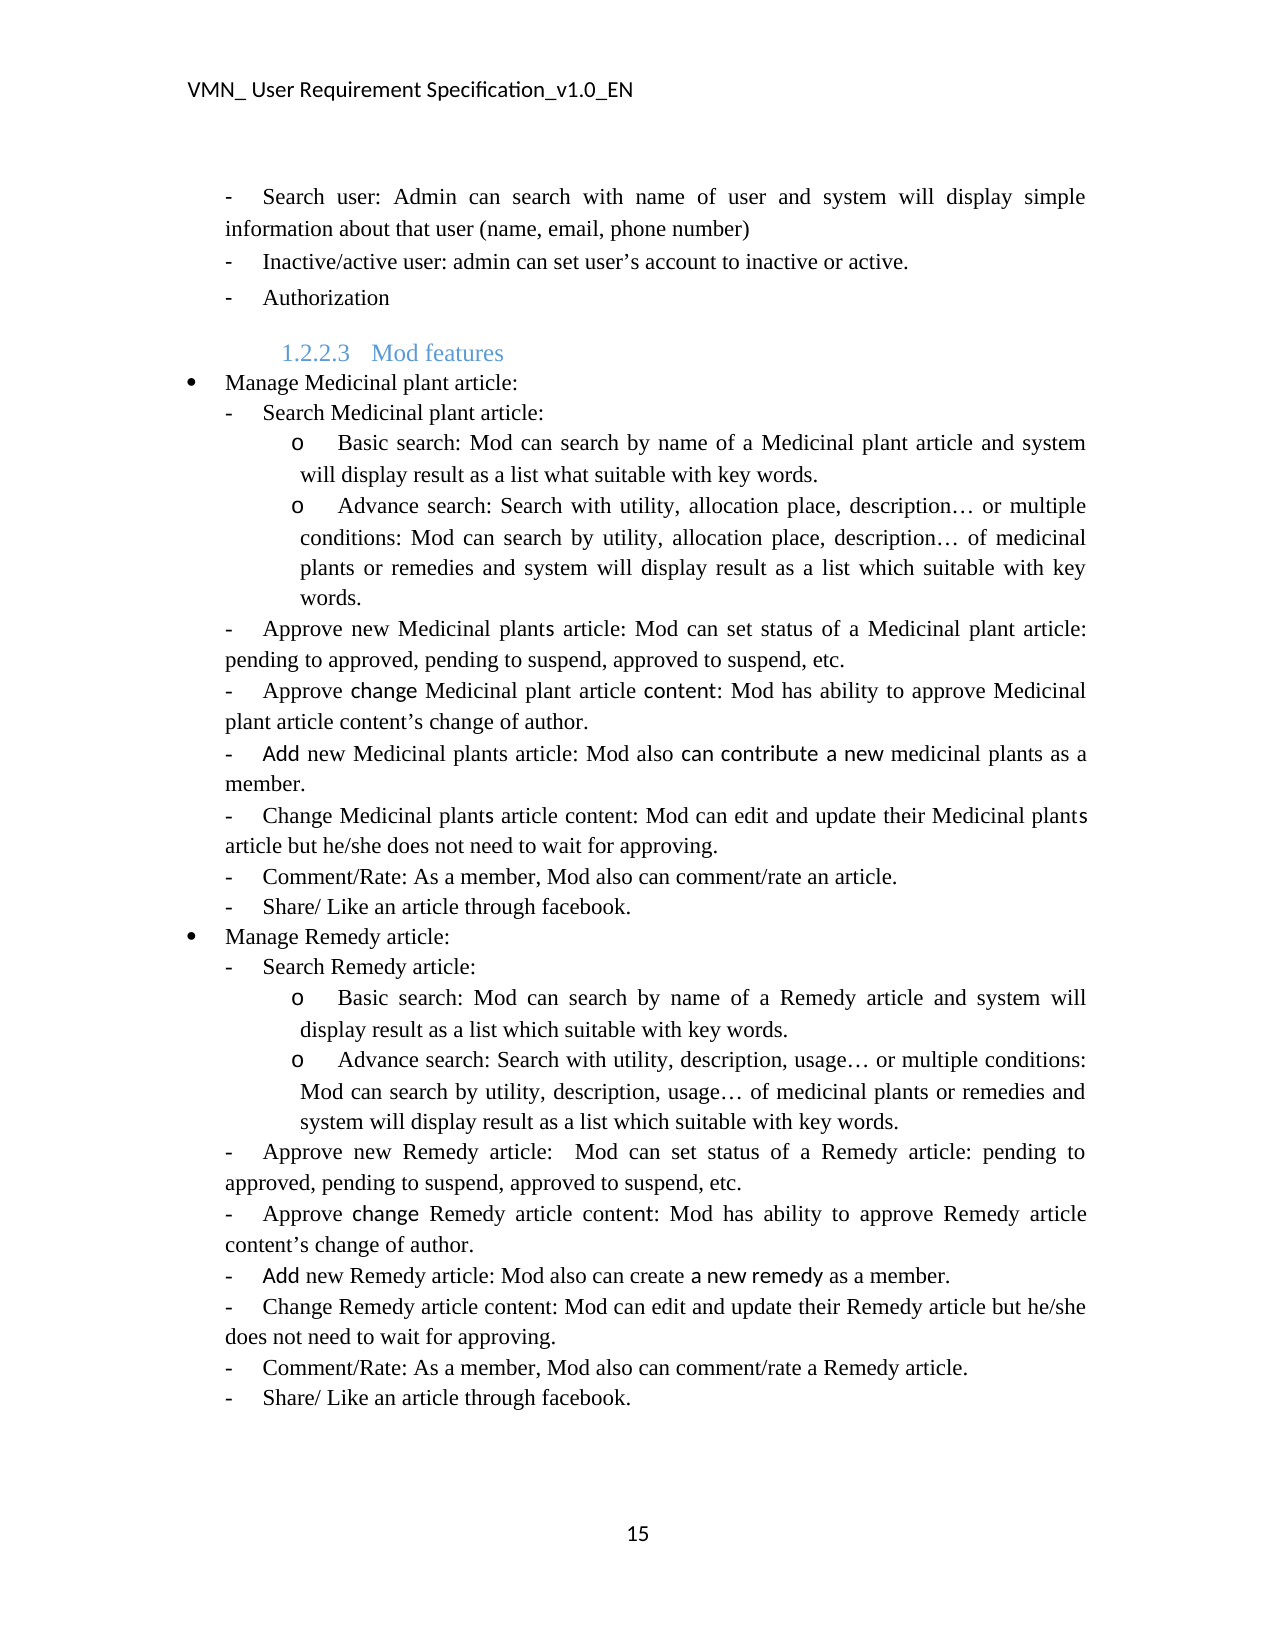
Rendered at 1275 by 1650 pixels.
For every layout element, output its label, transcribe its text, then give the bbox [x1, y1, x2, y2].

list Search Medicinal plant article: [225, 399, 1087, 426]
list Search Remedy article: [225, 953, 1087, 980]
subtitle Mod features [281, 338, 1087, 367]
list Share/ Like an article through facebook. [225, 1384, 1087, 1410]
list Basic search: Mod can search by name of a Remedy article and system will display result as a list which suitable with key words. [291, 984, 1087, 1042]
list Comment/Rate: As a member, Mod also can comment/rate a Remedy article. [225, 1353, 1087, 1380]
list Authorization [225, 281, 1087, 312]
list Add new Remedy article: Mod also can create a new remedy as a member. [225, 1261, 1087, 1289]
list Add new Medicinal plants article: Mod also can contribute a new medicinal plants as a member. [225, 739, 1087, 797]
list Approve change Medicinal plant article content: Mod has ability to approve Medicinal plant article content’s change of author. [225, 677, 1087, 735]
list Search user: Admin can search with name of user and system will display simple information about that user (name, email, phone number) [225, 180, 1087, 241]
list Change Remedy article content: Mod can edit and update their Remedy article but he/she does not need to wait for approving. [225, 1293, 1087, 1350]
list Manage Medicinal plant article: [187, 369, 1087, 395]
list Manage Remedy article: [187, 923, 1087, 949]
list Change Medicinal plants article content: Mod can edit and update their Medicinal plants article but he/she does not need to wait for approving. [225, 801, 1087, 859]
list Basic search: Mod can search by name of a Medicinal plant article and system will display result as a list what suitable with key words. [291, 429, 1087, 488]
list Approve new Remedy article: Mod can set status of a Remedy article: pending to approved, pending to suspend, approved to suspend, etc. [225, 1138, 1087, 1195]
list Inactive/active user: admin can set user’s account to inactive or active. [225, 245, 1087, 277]
list Advance search: Search with utility, allocation place, description… or multiple conditions: Mod can search by utility, allocation place, description… of medicinal plants or remedies and system will display result as a list which suitable with key words. [291, 492, 1087, 611]
list Comment/Rate: As a member, Mod also can comment/rate an article. [225, 863, 1087, 889]
list Advance search: Search with utility, description, usage… or multiple conditions: Mod can search by utility, description, usage… of medicinal plants or remedies and system will display result as a list which suitable with key words. [291, 1046, 1087, 1134]
list Approve new Medicinal plants article: Mod can set status of a Medicinal plant article: pending to approved, pending to suspend, approved to suspend, etc. [225, 614, 1087, 673]
list Share/ Like an article through facebook. [225, 893, 1087, 919]
list Approve change Remedy article content: Mod has ability to approve Remedy article content’s change of author. [225, 1199, 1087, 1257]
